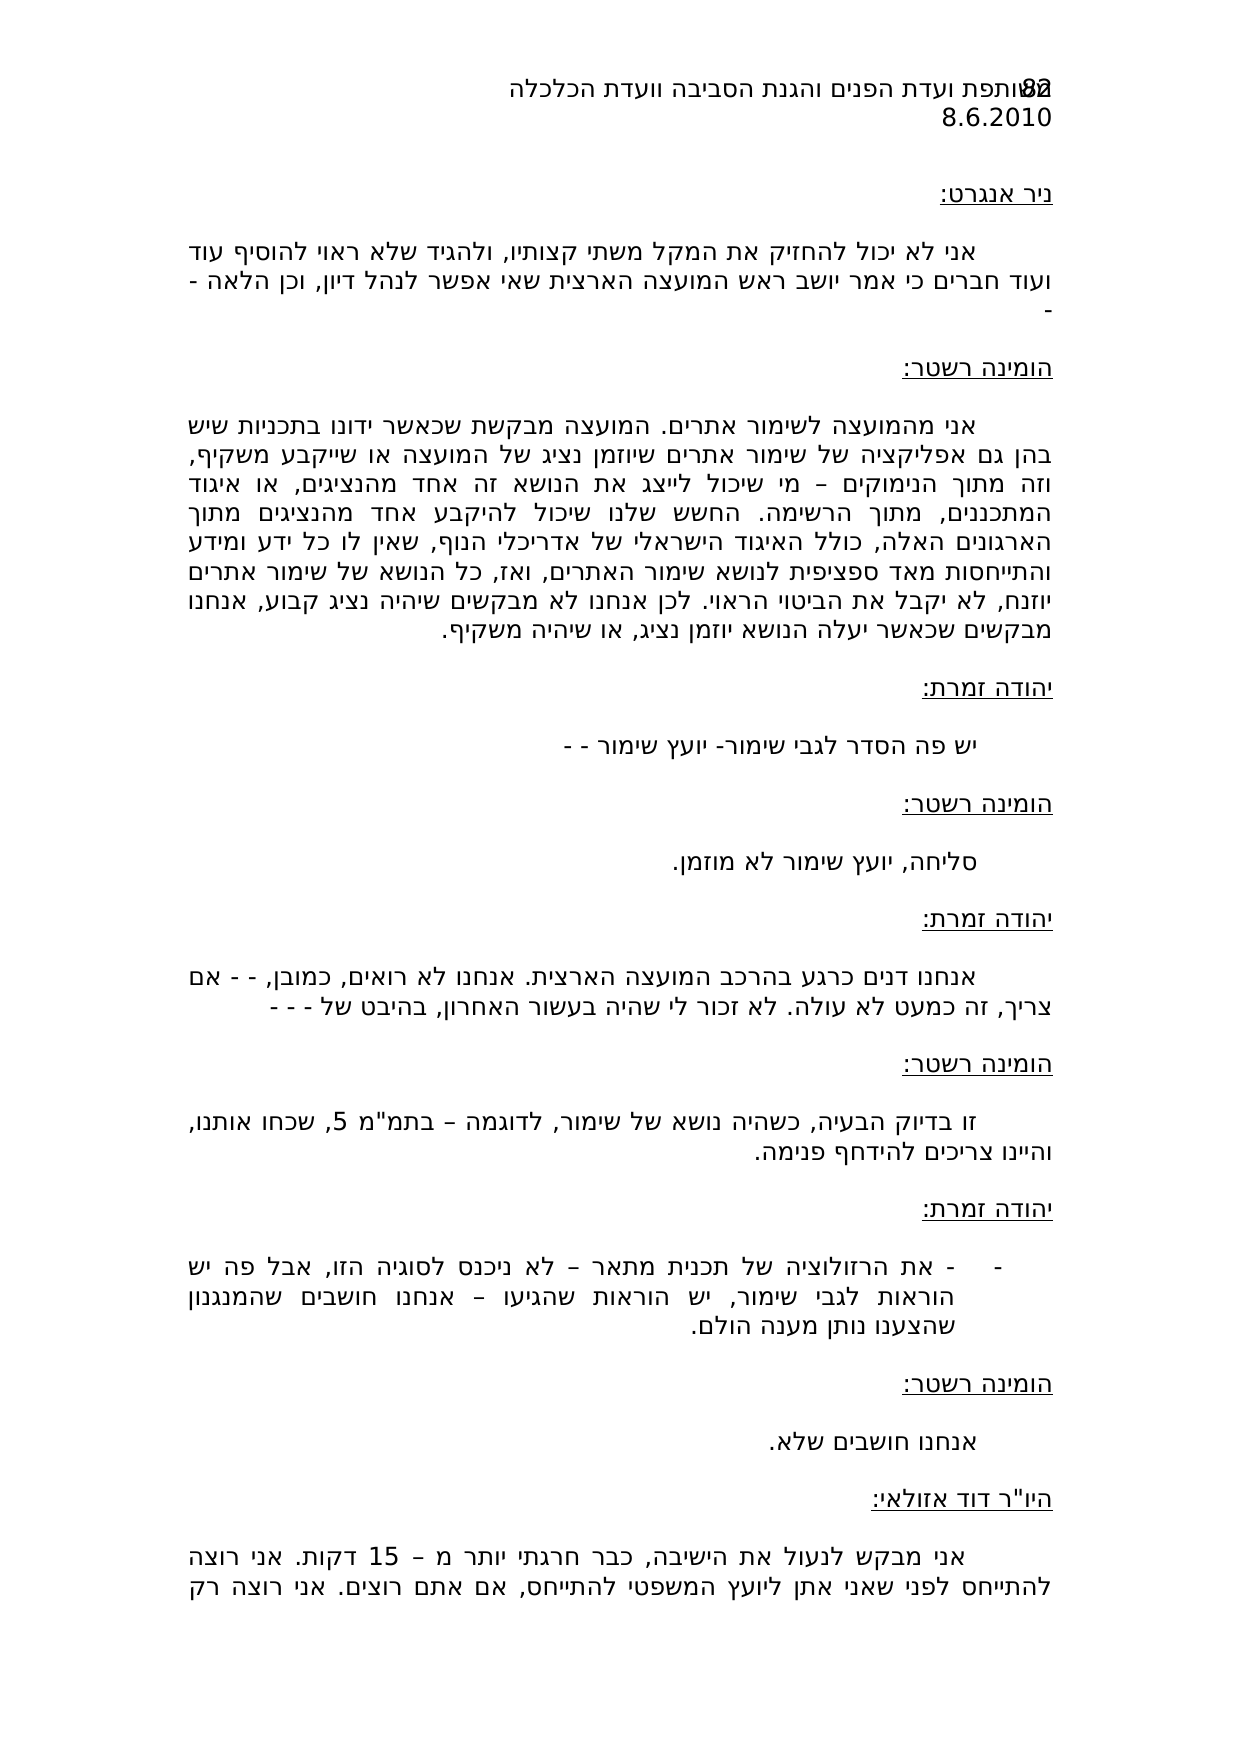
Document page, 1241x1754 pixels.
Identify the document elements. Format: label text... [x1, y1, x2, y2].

text הומינה רשטר: [187, 353, 1053, 382]
text סליחה, יועץ שימור לא מוזמן. [187, 847, 1053, 876]
text אני לא יכול להחזיק את המקל משתי קצותיו, ולהגיד שלא ראוי להוסיף עוד ועוד חברים כי אמר יושב ראש המועצה הארצית שאי אפשר לנהל דיון, וכן הלאה - - [187, 237, 1053, 324]
text יהודה זמרת: [187, 673, 1053, 702]
text יהודה זמרת: [187, 904, 1053, 934]
text ניר אנגרט: [187, 179, 1053, 208]
text זו בדיוק הבעיה, כשהיה נושא של שימור, לדוגמה – בתמ"מ 5, שכחו אותנו, והיינו צריכים להידחף פנימה. [187, 1107, 1053, 1166]
text הומינה רשטר: [187, 1049, 1053, 1079]
list - את הרזולוציה של תכנית מתאר – לא ניכנס לסוגיה הזו, אבל פה יש הוראות לגבי שימור, יש הוראות שהגיעו – אנחנו חושבים שהמנגנון שהצענו נותן מענה הולם. [187, 1252, 993, 1340]
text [187, 1542, 1053, 1601]
text היו"ר דוד אזולאי: [187, 1484, 1053, 1514]
text יש פה הסדר לגבי שימור- יועץ שימור - - [187, 731, 1053, 760]
text אנחנו חושבים שלא. [187, 1427, 1053, 1456]
text הומינה רשטר: [187, 1369, 1053, 1398]
text אנחנו דנים כרגע בהרכב המועצה הארצית. אנחנו לא רואים, כמובן, - - אם צריך, זה כמעט לא עולה. לא זכור לי שהיה בעשור האחרון, בהיבט של - - - [187, 962, 1053, 1021]
text יהודה זמרת: [187, 1194, 1053, 1224]
text אני מהמועצה לשימור אתרים. המועצה מבקשת שכאשר ידונו בתכניות שיש בהן גם אפליקציה של שימור אתרים שיוזמן נציג של המועצה או שייקבע משקיף, וזה מתוך הנימוקים – מי שיכול לייצג את הנושא זה אחד מהנציגים, או איגוד המתכננים, מתוך הרשימה. החשש שלנו שיכול להיקבע אחד מהנציגים מתוך הארגונים האלה, כולל האיגוד הישראלי של אדריכלי הנוף, שאין לו כל ידע ומידע והתייחסות מאד ספציפית לנושא שימור האתרים, ואז, כל הנושא של שימור אתרים יוזנח, לא יקבל את הביטוי הראוי. לכן אנחנו לא מבקשים שיהיה נציג קבוע, אנחנו מבקשים שכאשר יעלה הנושא יוזמן נציג, או שיהיה משקיף. [187, 411, 1053, 644]
text הומינה רשטר: [187, 789, 1053, 818]
